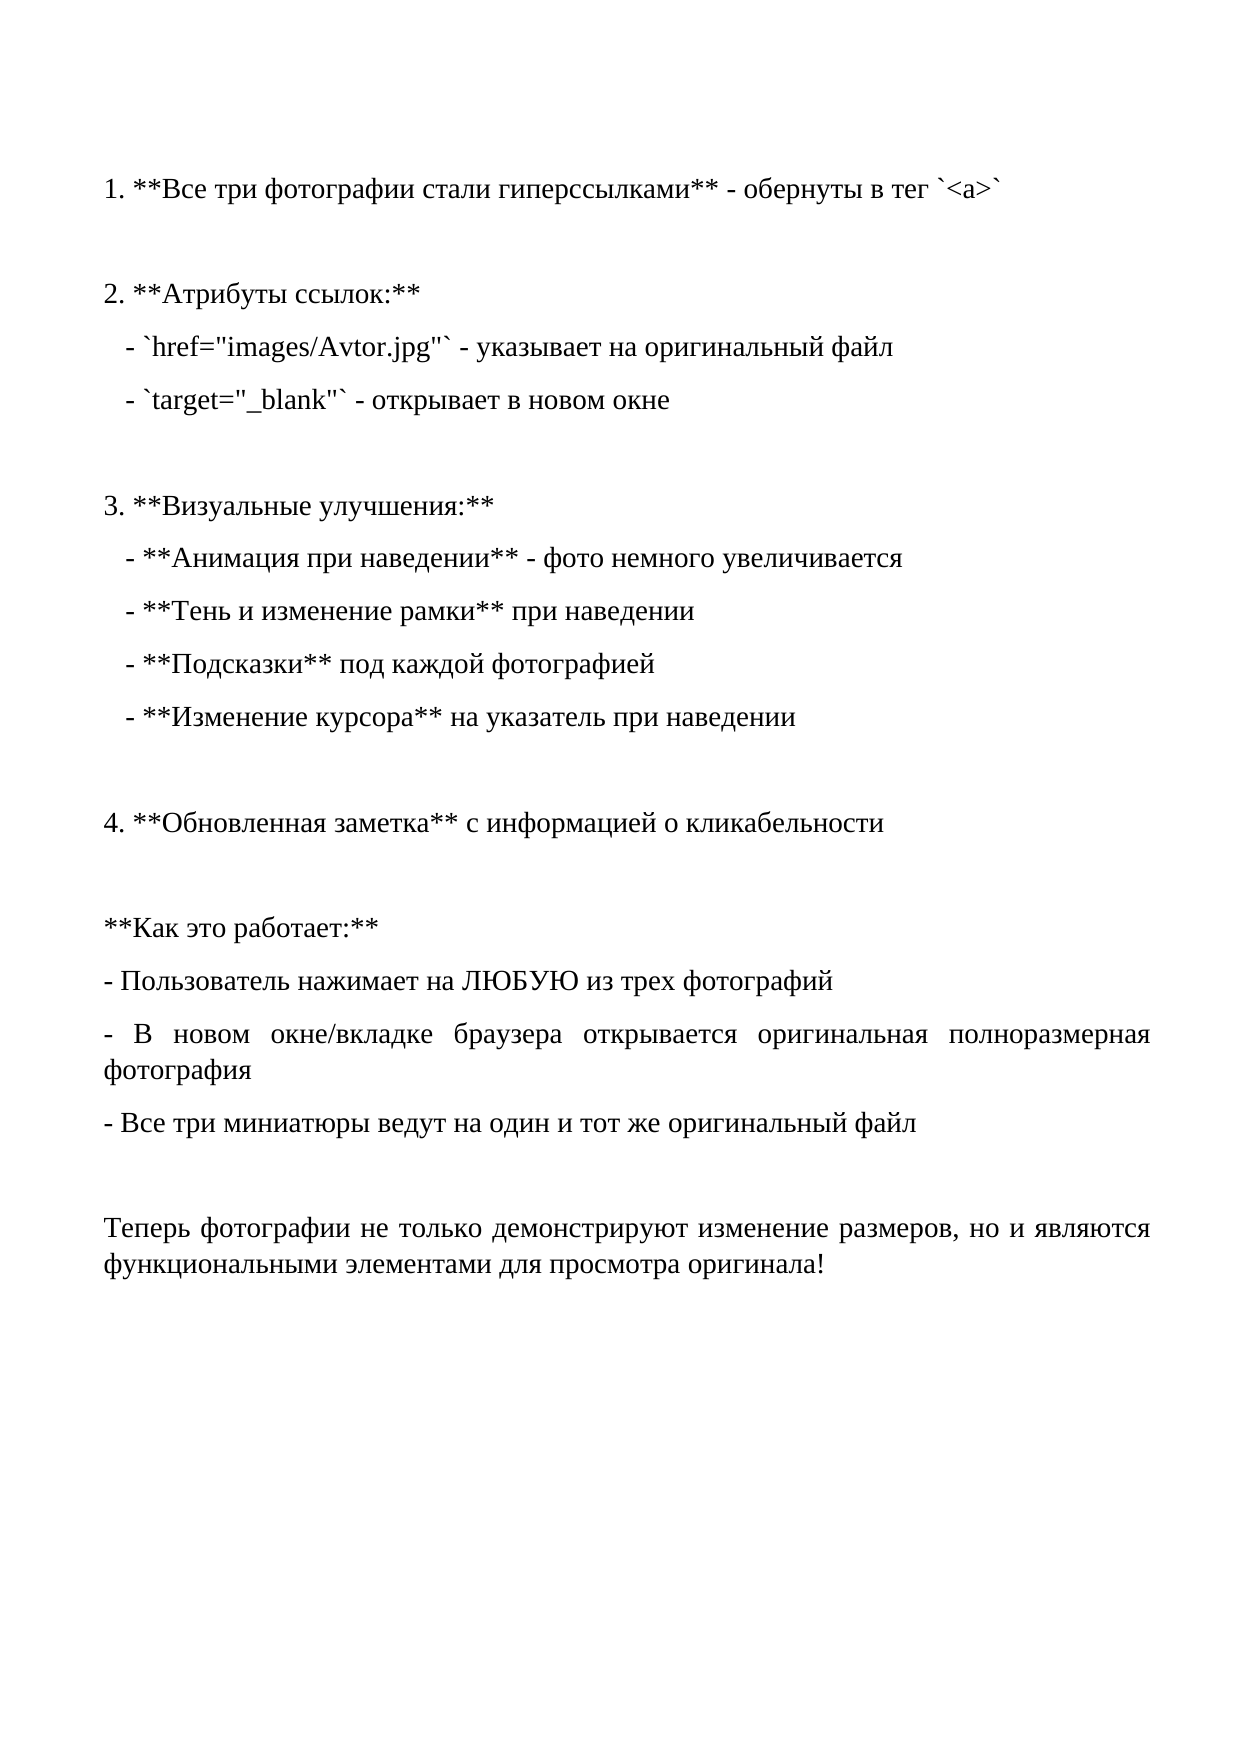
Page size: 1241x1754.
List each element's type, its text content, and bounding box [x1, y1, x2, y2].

text - **Подсказки** под каждой фотографией [103, 646, 1152, 680]
text - **Анимация при наведении** - фото немного увеличивается [103, 541, 1152, 574]
text - В новом окне/вкладке браузера открывается оригинальная полноразмерная фотография [103, 1016, 1152, 1086]
text - Все три миниатюры ведут на один и тот же оригинальный файл [103, 1105, 1152, 1138]
text **Как это работает:** [103, 910, 1152, 944]
text 1. **Все три фотографии стали гиперссылками** - обернуты в тег `<a>` [103, 171, 1152, 204]
text 3. **Визуальные улучшения:** [103, 488, 1152, 521]
text 2. **Атрибуты ссылок:** [103, 277, 1152, 310]
text - `target="_blank"` - открывает в новом окне [103, 382, 1152, 416]
text - Пользователь нажимает на ЛЮБУЮ из трех фотографий [103, 963, 1152, 997]
text - **Тень и изменение рамки** при наведении [103, 593, 1152, 627]
text - `href="images/Avtor.jpg"` - указывает на оригинальный файл [103, 329, 1152, 363]
text Теперь фотографии не только демонстрируют изменение размеров, но и являются функциональными элементами для просмотра оригинала! [103, 1211, 1152, 1280]
text - **Изменение курсора** на указатель при наведении [103, 699, 1152, 733]
text 4. **Обновленная заметка** с информацией о кликабельности [103, 805, 1152, 838]
